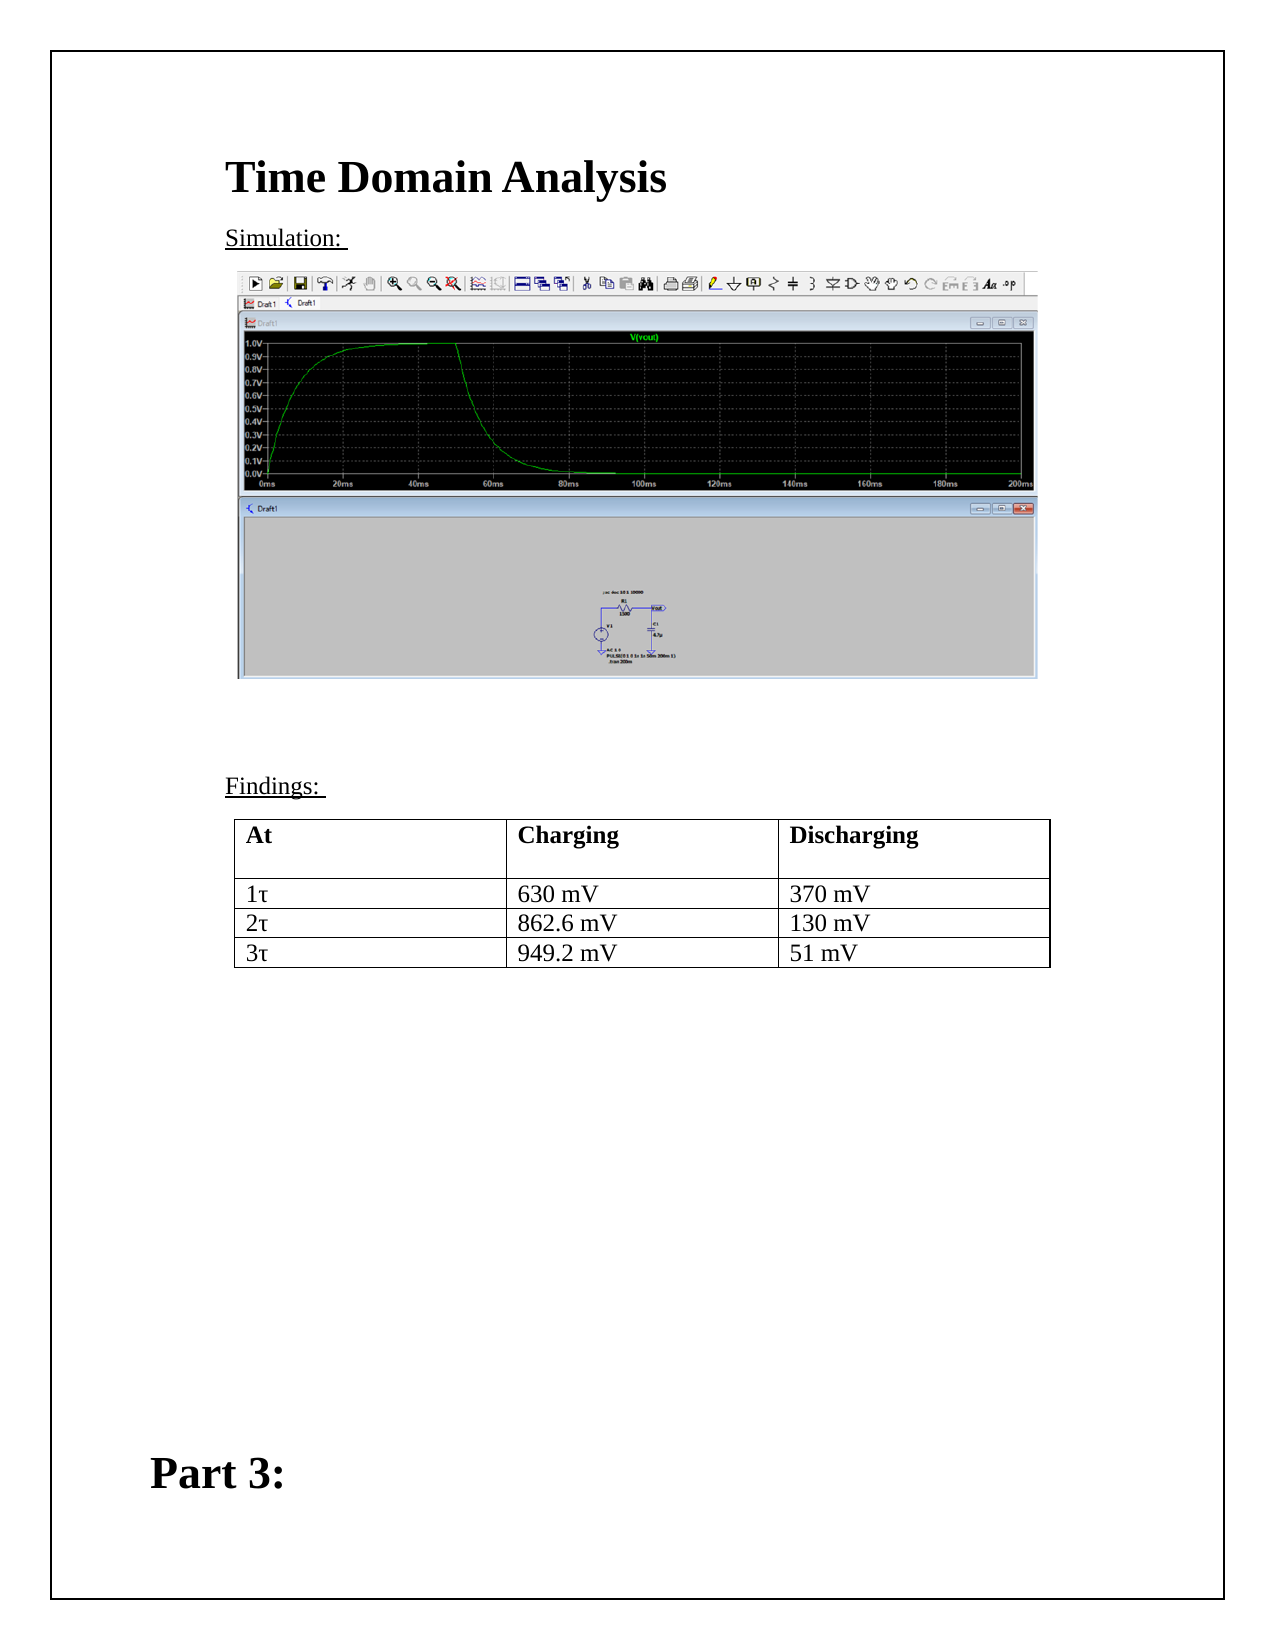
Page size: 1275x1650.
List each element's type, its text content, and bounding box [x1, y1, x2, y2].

table_cell 630 mV [507, 879, 778, 907]
text Part 3: [150, 1445, 1125, 1498]
table_cell 1τ [235, 879, 506, 907]
text Simulation: [150, 223, 1125, 252]
table_cell 370 mV [779, 879, 1049, 907]
table_header At [235, 820, 506, 878]
table_cell 130 mV [779, 909, 1049, 937]
picture [237, 271, 1038, 679]
table_cell 862.6 mV [507, 909, 778, 937]
text Time Domain Analysis [150, 150, 1125, 203]
table_cell 51 mV [779, 938, 1049, 967]
table_header Discharging [779, 820, 1049, 878]
text Findings: [150, 771, 1125, 800]
table_cell 949.2 mV [507, 938, 778, 967]
table_cell 2τ [235, 909, 506, 937]
table_header Charging [507, 820, 778, 878]
table_cell 3τ [235, 938, 506, 967]
